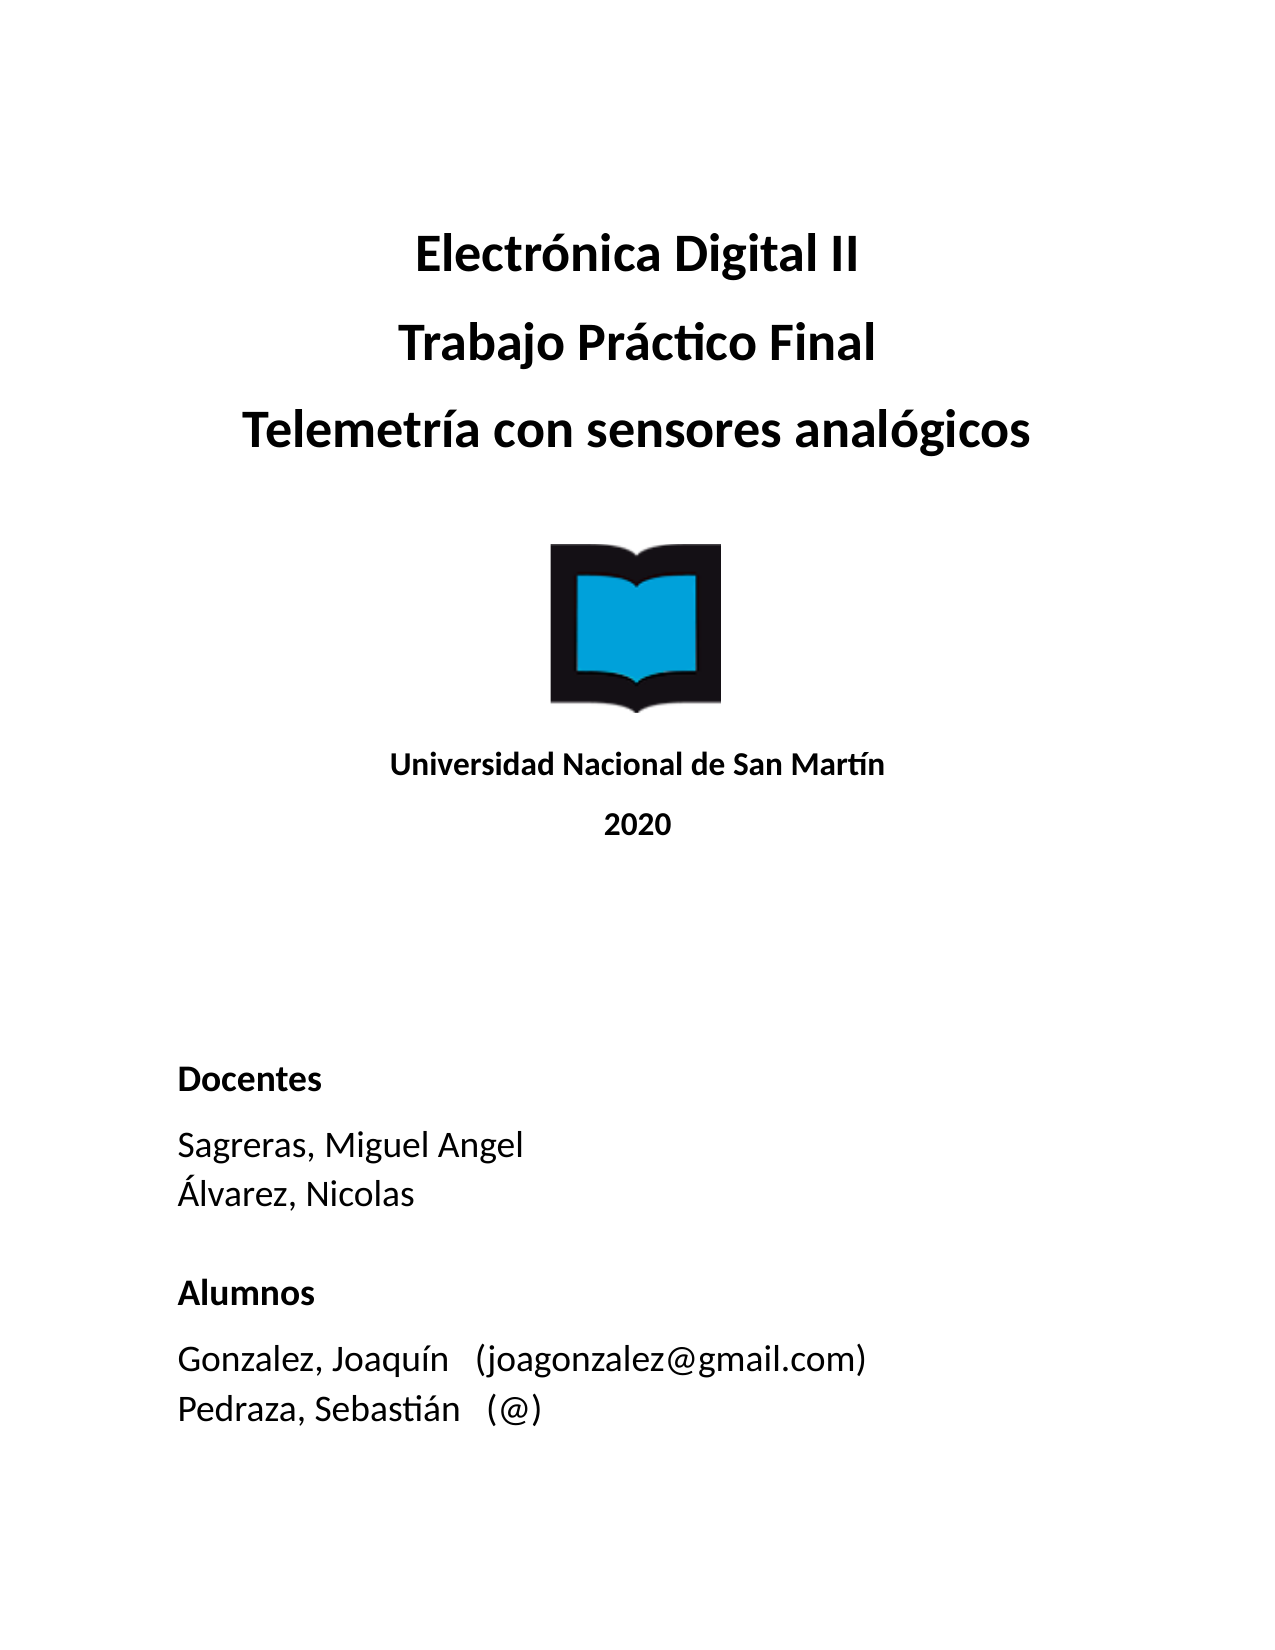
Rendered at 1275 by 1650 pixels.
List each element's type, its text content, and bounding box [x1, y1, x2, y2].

text Gonzalez, Joaquín (joagonzalez@gmail.com) [177, 1335, 1098, 1381]
text Sagreras, Miguel Angel [177, 1121, 1098, 1167]
picture [548, 544, 720, 709]
text Telemetría con sensores analógicos [177, 395, 1098, 461]
text Pedraza, Sebastián (@) [177, 1385, 1098, 1431]
text 2020 [177, 803, 1098, 844]
text Alumnos [177, 1269, 1098, 1315]
text Álvarez, Nicolas [177, 1170, 1098, 1216]
text Electrónica Digital II [177, 219, 1098, 285]
text Docentes [177, 1054, 1098, 1100]
text Universidad Nacional de San Martín [177, 742, 1098, 783]
text Trabajo Práctico Final [177, 307, 1098, 373]
